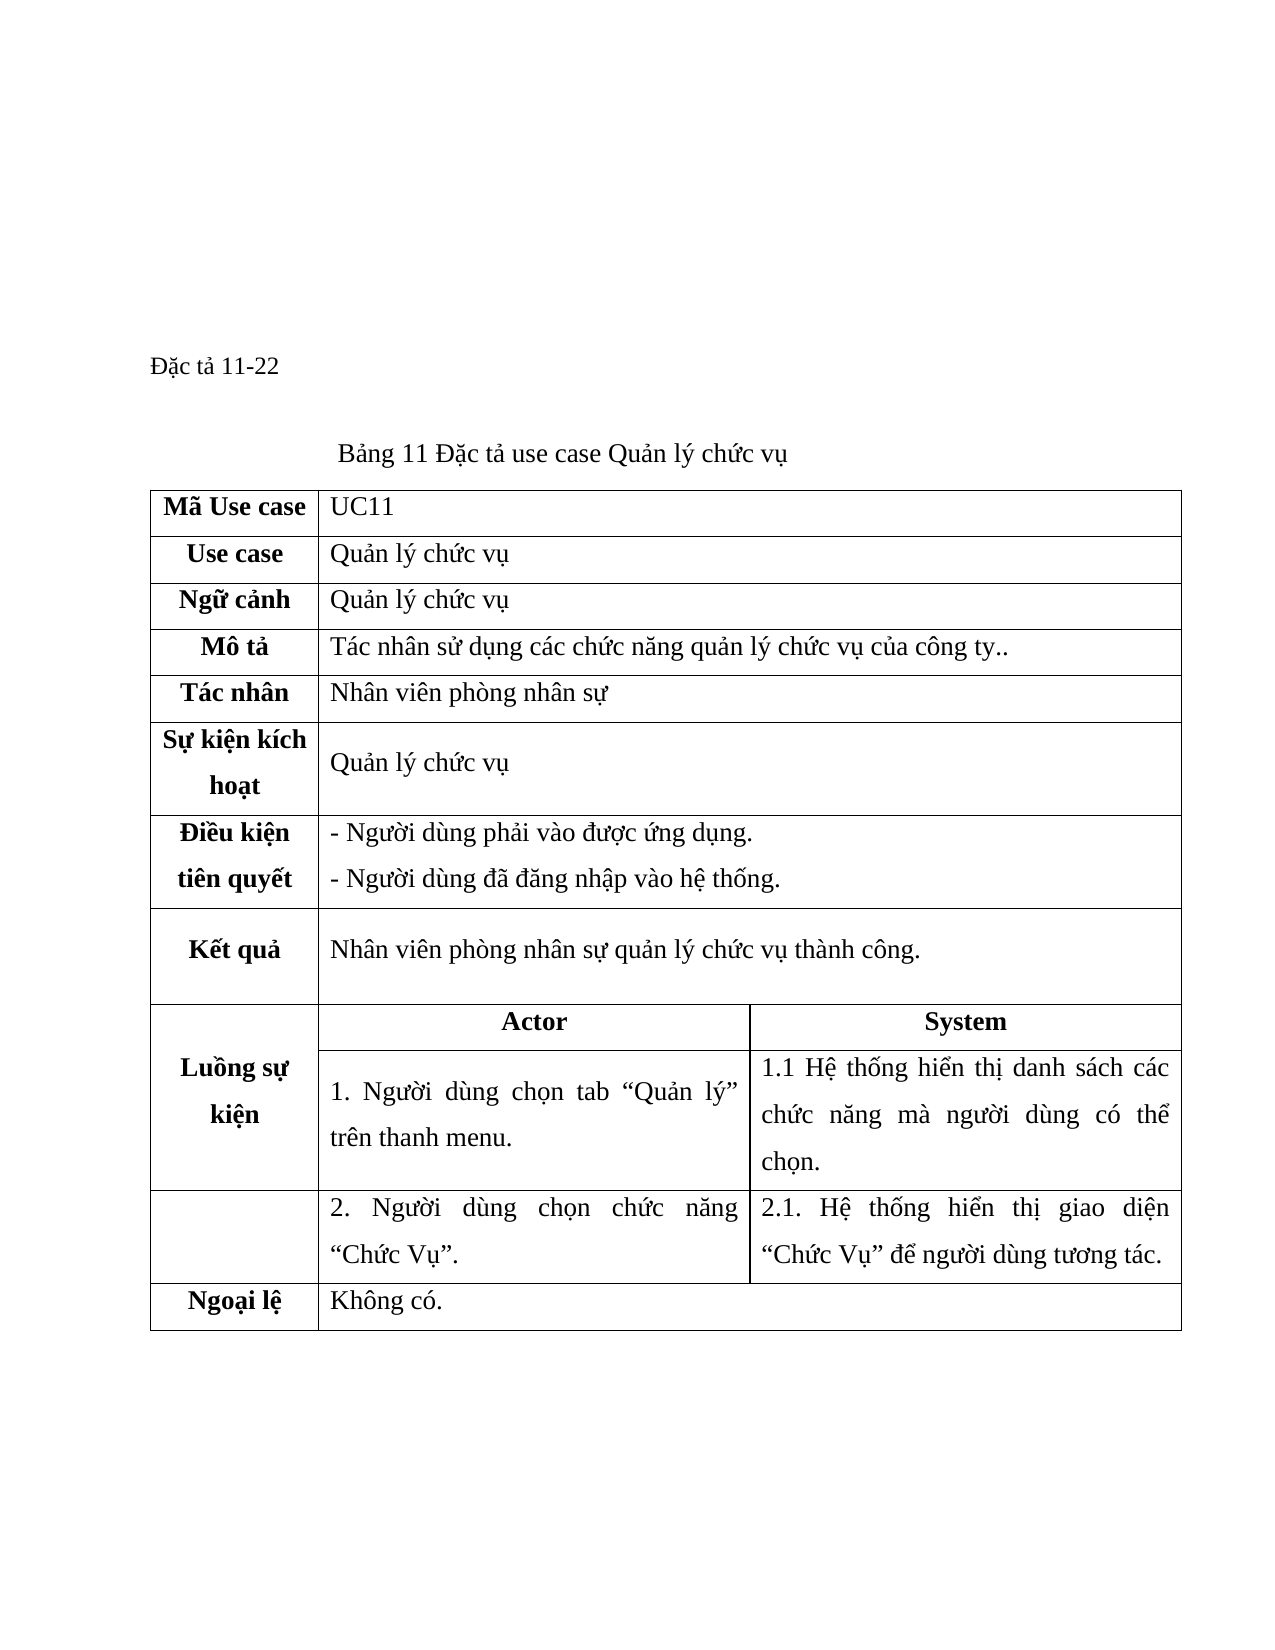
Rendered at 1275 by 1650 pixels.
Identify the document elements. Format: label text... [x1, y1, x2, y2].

table_cell Use case [151, 537, 318, 582]
table_cell Luồng sự kiện [151, 1005, 318, 1190]
table_cell Nhân viên phòng nhân sự [319, 676, 1181, 722]
table_cell Điều kiện tiên quyết [151, 816, 318, 908]
table_cell Actor [319, 1005, 749, 1050]
text Bảng 11 Đặc tả use case Quản lý chức vụ [150, 437, 1125, 469]
table_cell Tác nhân [151, 676, 318, 722]
table_cell 1. Người dùng chọn tab “Quản lý” trên thanh menu. [319, 1051, 749, 1190]
table_cell Ngữ cảnh [151, 584, 318, 629]
table_cell Nhân viên phòng nhân sự quản lý chức vụ thành công. [319, 909, 1181, 1003]
table_cell 2.1. Hệ thống hiển thị giao diện “Chức Vụ” để người dùng tương tác. [751, 1191, 1181, 1283]
text Đặc tả 11-22 [150, 351, 1125, 380]
table_cell - Người dùng phải vào được ứng dụng. - Người dùng đã đăng nhập vào hệ thống. [319, 816, 1181, 908]
table_header Mã Use case [151, 491, 318, 536]
table_cell Kết quả [151, 909, 318, 1003]
table_cell [151, 1191, 318, 1283]
table_cell System [751, 1005, 1181, 1050]
table_cell Không có. [319, 1284, 1181, 1330]
table_cell 1.1 Hệ thống hiển thị danh sách các chức năng mà người dùng có thể chọn. [751, 1051, 1181, 1190]
table_cell Sự kiện kích hoạt [151, 723, 318, 815]
table_cell Quản lý chức vụ [319, 537, 1181, 582]
table_cell Quản lý chức vụ [319, 723, 1181, 815]
table_header UC11 [319, 491, 1181, 536]
table_cell Tác nhân sử dụng các chức năng quản lý chức vụ của công ty.. [319, 630, 1181, 675]
table_cell Mô tả [151, 630, 318, 675]
table_cell Quản lý chức vụ [319, 584, 1181, 629]
table_cell Ngoại lệ [151, 1284, 318, 1330]
table_cell 2. Người dùng chọn chức năng “Chức Vụ”. [319, 1191, 749, 1283]
